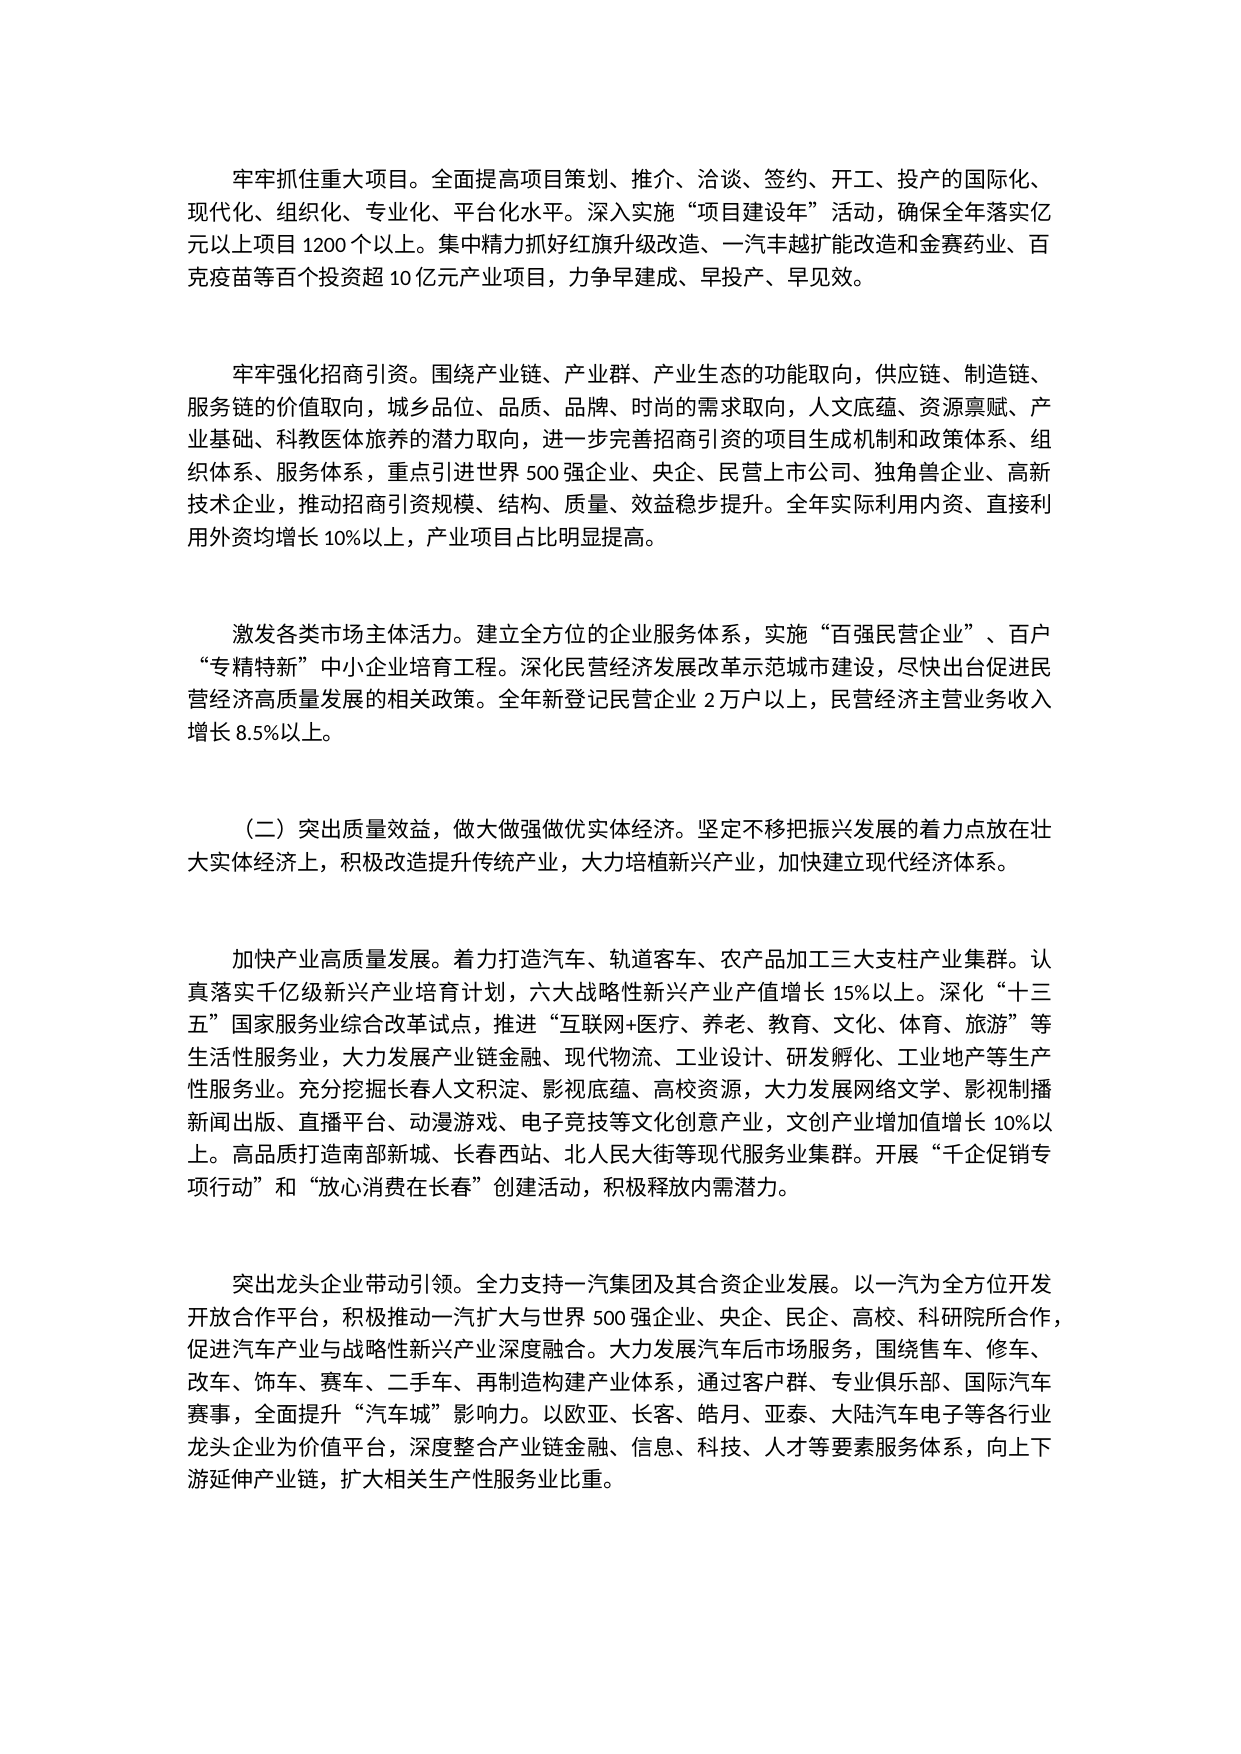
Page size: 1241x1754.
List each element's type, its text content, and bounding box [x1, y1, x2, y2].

text 激发各类市场主体活力。建立全方位的企业服务体系，实施“百强民营企业”、百户“专精特新”中小企业培育工程。深化民营经济发展改革示范城市建设，尽快出台促进民营经济高质量发展的相关政策。全年新登记民营企业2万户以上，民营经济主营业务收入增长8.5%以上。 [187, 617, 1053, 747]
text 牢牢抓住重大项目。全面提高项目策划、推介、洽谈、签约、开工、投产的国际化、现代化、组织化、专业化、平台化水平。深入实施“项目建设年”活动，确保全年落实亿元以上项目1200个以上。集中精力抓好红旗升级改造、一汽丰越扩能改造和金赛药业、百克疫苗等百个投资超10亿元产业项目，力争早建成、早投产、早见效。 [187, 162, 1053, 292]
text （二）突出质量效益，做大做强做优实体经济。坚定不移把振兴发展的着力点放在壮大实体经济上，积极改造提升传统产业，大力培植新兴产业，加快建立现代经济体系。 [187, 812, 1053, 877]
text 突出龙头企业带动引领。全力支持一汽集团及其合资企业发展。以一汽为全方位开发开放合作平台，积极推动一汽扩大与世界500强企业、央企、民企、高校、科研院所合作，促进汽车产业与战略性新兴产业深度融合。大力发展汽车后市场服务，围绕售车、修车、改车、饰车、赛车、二手车、再制造构建产业体系，通过客户群、专业俱乐部、国际汽车赛事，全面提升“汽车城”影响力。以欧亚、长客、皓月、亚泰、大陆汽车电子等各行业龙头企业为价值平台，深度整合产业链金融、信息、科技、人才等要素服务体系，向上下游延伸产业链，扩大相关生产性服务业比重。 [187, 1267, 1053, 1494]
text 加快产业高质量发展。着力打造汽车、轨道客车、农产品加工三大支柱产业集群。认真落实千亿级新兴产业培育计划，六大战略性新兴产业产值增长15%以上。深化“十三五”国家服务业综合改革试点，推进“互联网+医疗、养老、教育、文化、体育、旅游”等生活性服务业，大力发展产业链金融、现代物流、工业设计、研发孵化、工业地产等生产性服务业。充分挖掘长春人文积淀、影视底蕴、高校资源，大力发展网络文学、影视制播、新闻出版、直播平台、动漫游戏、电子竞技等文化创意产业，文创产业增加值增长10%以上。高品质打造南部新城、长春西站、北人民大街等现代服务业集群。开展“千企促销专项行动”和“放心消费在长春”创建活动，积极释放内需潜力。 [187, 942, 1053, 1202]
text 牢牢强化招商引资。围绕产业链、产业群、产业生态的功能取向，供应链、制造链、服务链的价值取向，城乡品位、品质、品牌、时尚的需求取向，人文底蕴、资源禀赋、产业基础、科教医体旅养的潜力取向，进一步完善招商引资的项目生成机制和政策体系、组织体系、服务体系，重点引进世界500强企业、央企、民营上市公司、独角兽企业、高新技术企业，推动招商引资规模、结构、质量、效益稳步提升。全年实际利用内资、直接利用外资均增长10%以上，产业项目占比明显提高。 [187, 357, 1053, 552]
